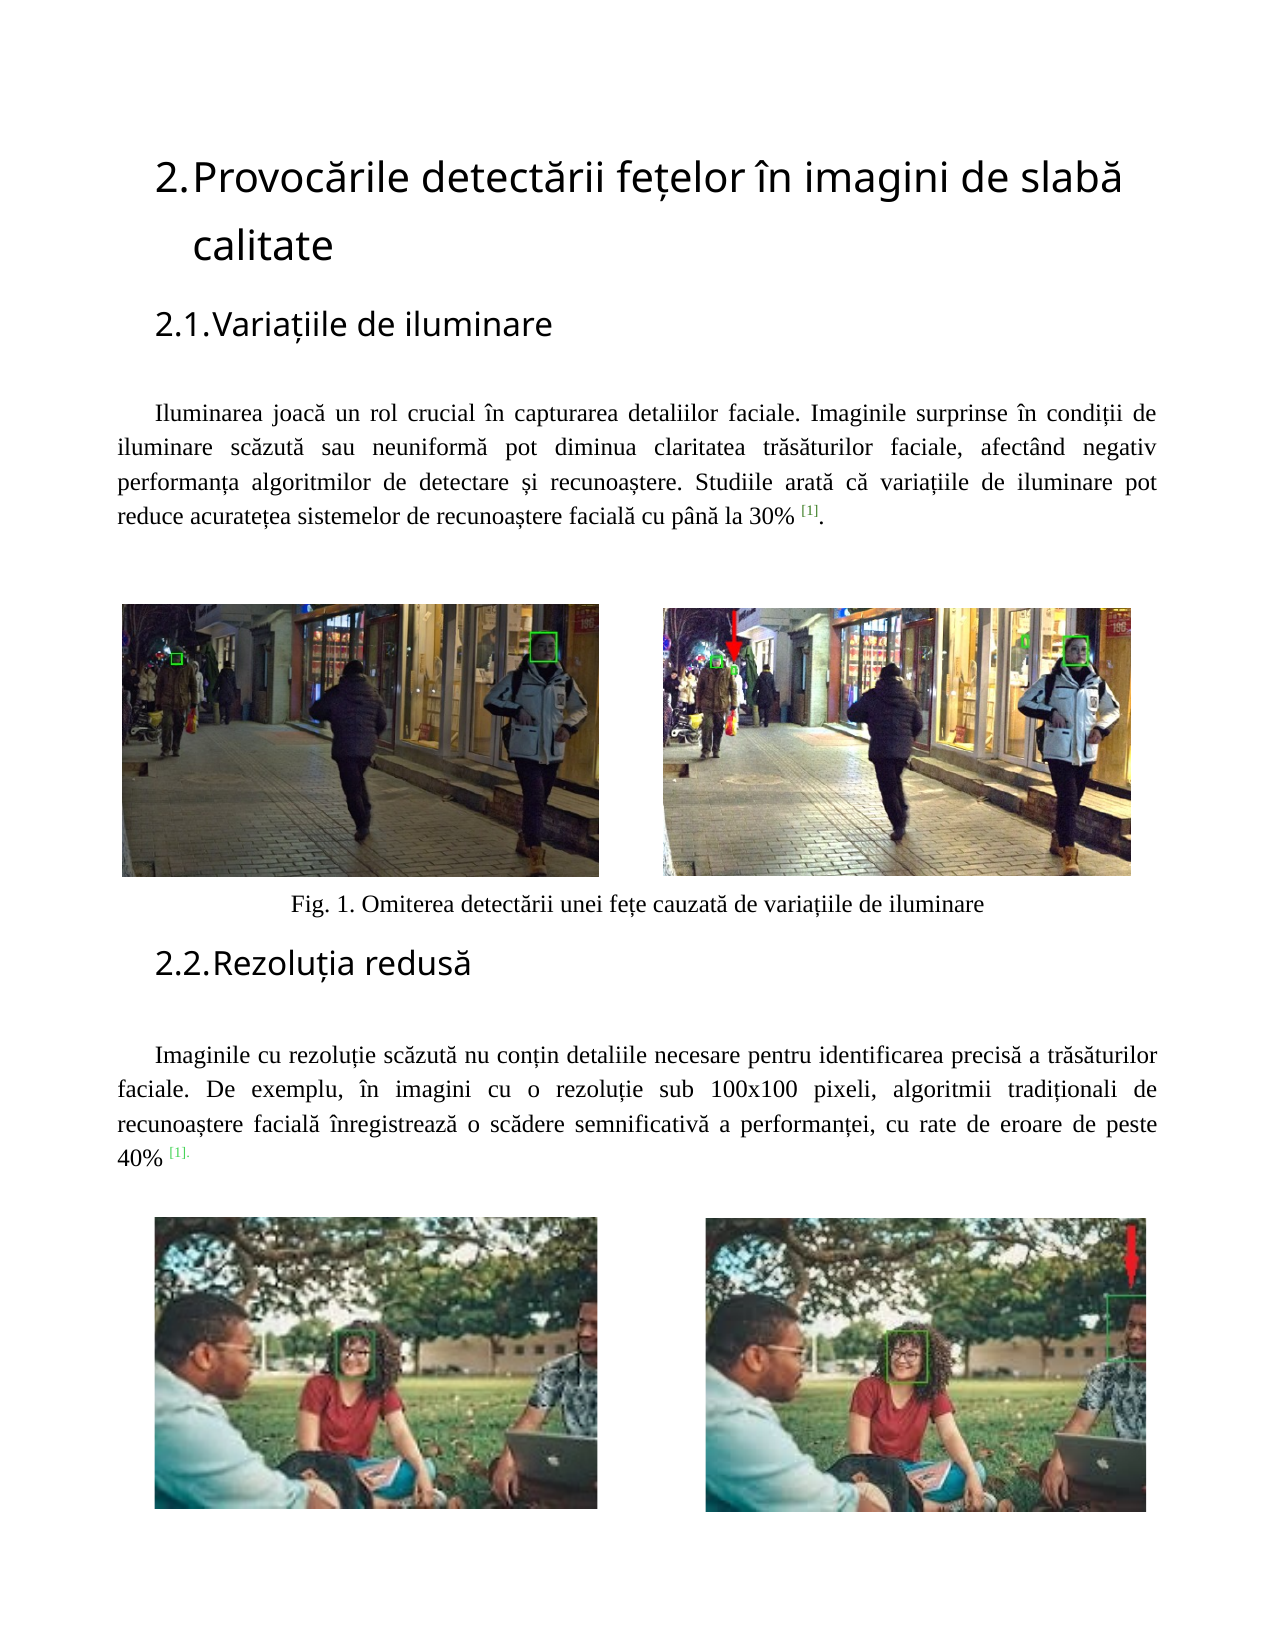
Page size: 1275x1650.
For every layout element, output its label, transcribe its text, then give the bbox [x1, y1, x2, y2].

subtitle Provocările detectării fețelor în imagini de slabă calitate [154, 148, 1158, 273]
picture [658, 605, 1133, 882]
subtitle Variațiile de iluminare [154, 301, 1158, 346]
picture [705, 1218, 1147, 1512]
list Iluminarea joacă un rol crucial în capturarea detaliilor faciale. Imaginile surprinse în condiții de iluminare scăzută sau neuniformă pot diminua claritatea trăsăturilor faciale, afectând negativ performanța algoritmilor de detectare și recunoaștere. Studiile arată că variațiile de iluminare pot reduce acuratețea sistemelor de recunoaștere facială cu până la 30% [1]. [117, 398, 1158, 530]
picture [116, 598, 602, 881]
text Imaginile cu rezoluție scăzută nu conțin detaliile necesare pentru identificarea precisă a trăsăturilor faciale. De exemplu, în imagini cu o rezoluție sub 100x100 pixeli, algoritmii tradiționali de recunoaștere facială înregistrează o scădere semnificativă a performanței, cu rate de eroare de peste 40% [1]. [117, 1040, 1158, 1172]
subtitle Rezoluția redusă [154, 940, 1158, 986]
picture [154, 1217, 598, 1509]
